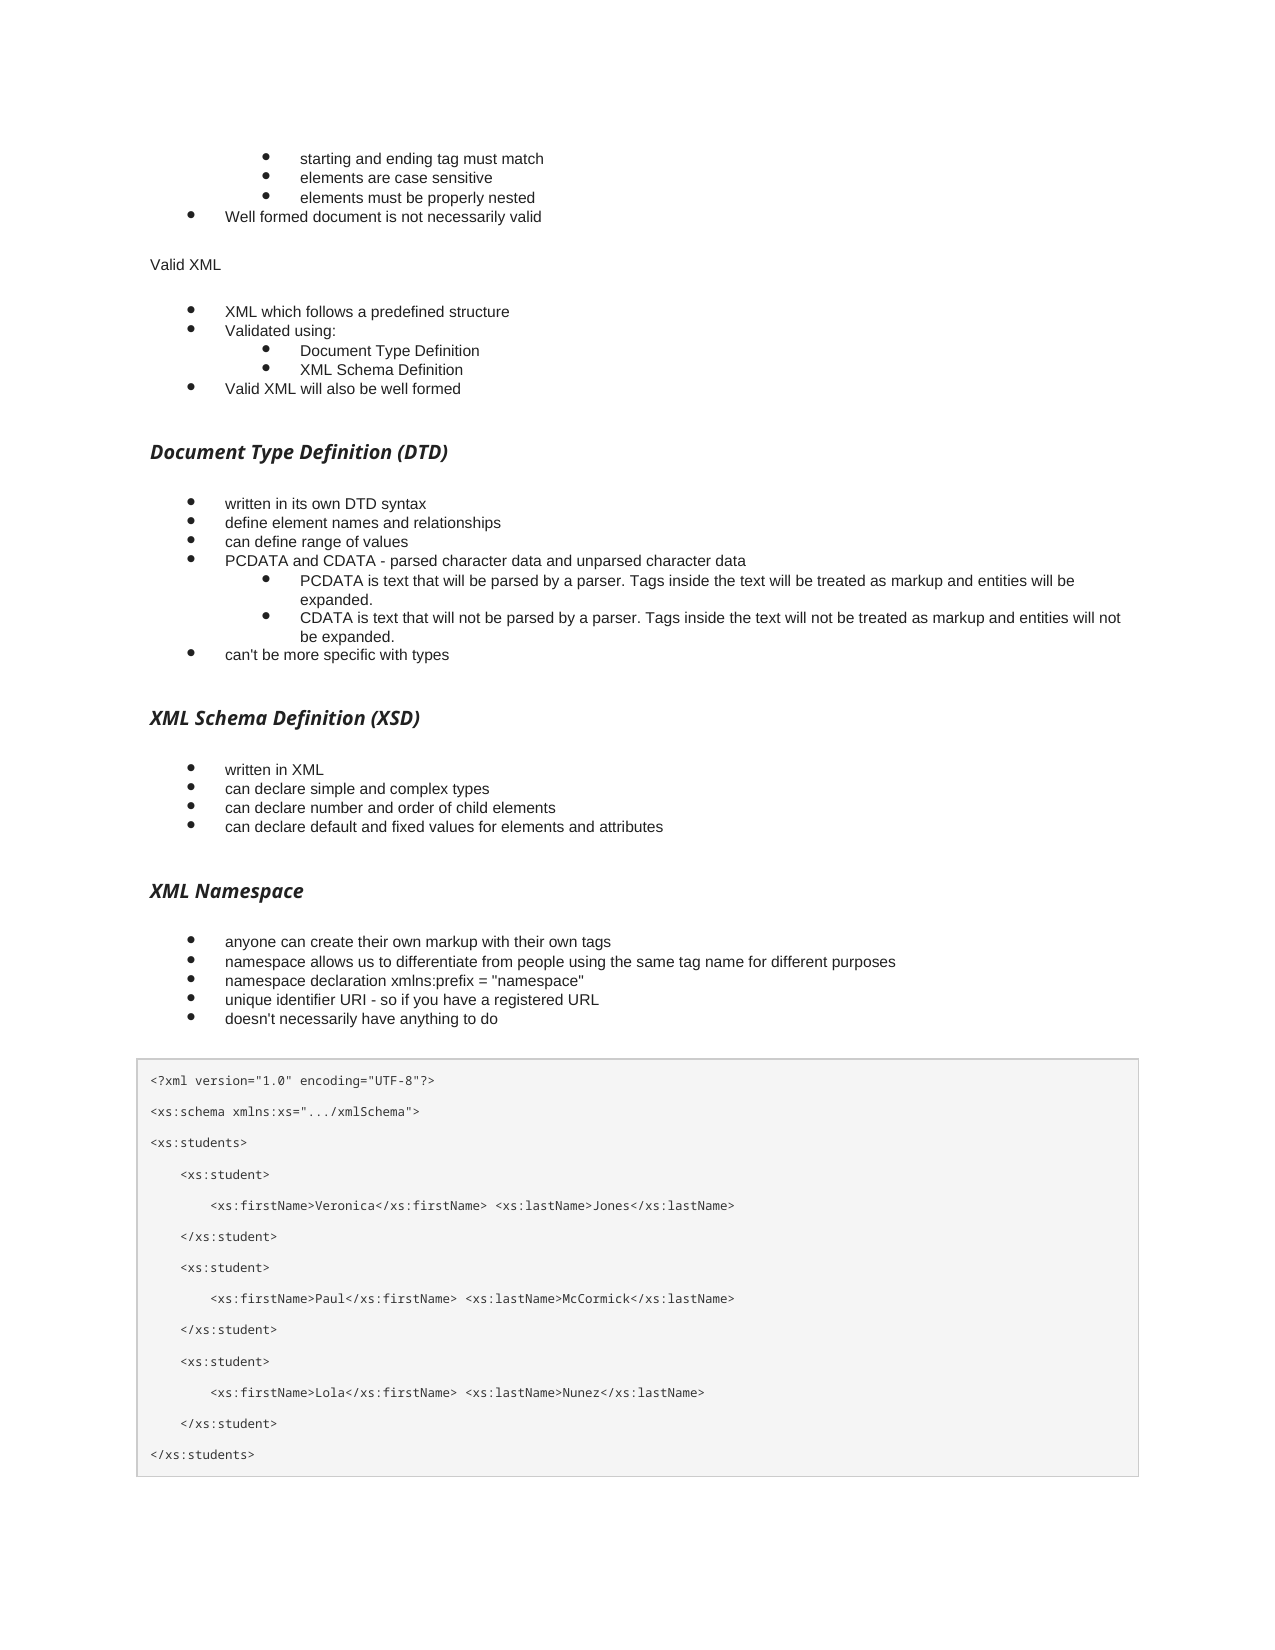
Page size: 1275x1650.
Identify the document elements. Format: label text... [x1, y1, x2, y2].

list XML which follows a predefined structure [187, 303, 1125, 322]
subtitle XML Schema Definition (XSD) [150, 694, 1125, 732]
text Valid XML [150, 256, 1125, 274]
text </xs:students> [138, 1432, 1138, 1476]
list doesn't necessarily have anything to do [187, 1010, 1125, 1029]
list unique identifier URI - so if you have a registered URL [187, 991, 1125, 1010]
list define element names and relationships [187, 514, 1125, 533]
text </xs:student> [138, 1401, 1138, 1432]
list Document Type Definition [262, 341, 1125, 361]
list Well formed document is not necessarily valid [187, 207, 1125, 227]
text </xs:student> [138, 1307, 1138, 1338]
text <xs:schema xmlns:xs=".../xmlSchema"> [138, 1089, 1138, 1121]
text <xs:firstName>Paul</xs:firstName> <xs:lastName>McCormick</xs:lastName> [138, 1276, 1138, 1307]
list elements are case sensitive [262, 169, 1125, 188]
list written in XML [187, 761, 1125, 780]
list PCDATA is text that will be parsed by a parser. Tags inside the text will be treated as markup and entities will be expanded. [262, 571, 1125, 608]
subtitle Document Type Definition (DTD) [150, 428, 1125, 466]
list namespace allows us to differentiate from people using the same tag name for different purposes [187, 952, 1125, 972]
list namespace declaration xmlns:prefix = "namespace" [187, 972, 1125, 991]
text <xs:student> [138, 1152, 1138, 1183]
list written in its own DTD syntax [187, 495, 1125, 514]
text <xs:student> [138, 1338, 1138, 1370]
list XML Schema Definition [262, 361, 1125, 380]
text <?xml version="1.0" encoding="UTF-8"?> [138, 1060, 1138, 1089]
text <xs:firstName>Lola</xs:firstName> <xs:lastName>Nunez</xs:lastName> [138, 1370, 1138, 1401]
list Validated using: [187, 322, 1125, 341]
list Valid XML will also be well formed [187, 380, 1125, 399]
text </xs:student> [138, 1214, 1138, 1245]
list CDATA is text that will not be parsed by a parser. Tags inside the text will not be treated as markup and entities will not be expanded. [262, 608, 1125, 646]
list can't be more specific with types [187, 646, 1125, 665]
list can declare number and order of child elements [187, 799, 1125, 818]
text <xs:student> [138, 1245, 1138, 1276]
list PCDATA and CDATA - parsed character data and unparsed character data [187, 552, 1125, 571]
text <xs:students> [138, 1121, 1138, 1152]
list can declare default and fixed values for elements and attributes [187, 818, 1125, 837]
list elements must be properly nested [262, 188, 1125, 207]
list can declare simple and complex types [187, 780, 1125, 799]
subtitle XML Namespace [150, 867, 1125, 904]
list anyone can create their own markup with their own tags [187, 933, 1125, 952]
text <xs:firstName>Veronica</xs:firstName> <xs:lastName>Jones</xs:lastName> [138, 1183, 1138, 1214]
list starting and ending tag must match [262, 150, 1125, 169]
list can define range of values [187, 533, 1125, 552]
